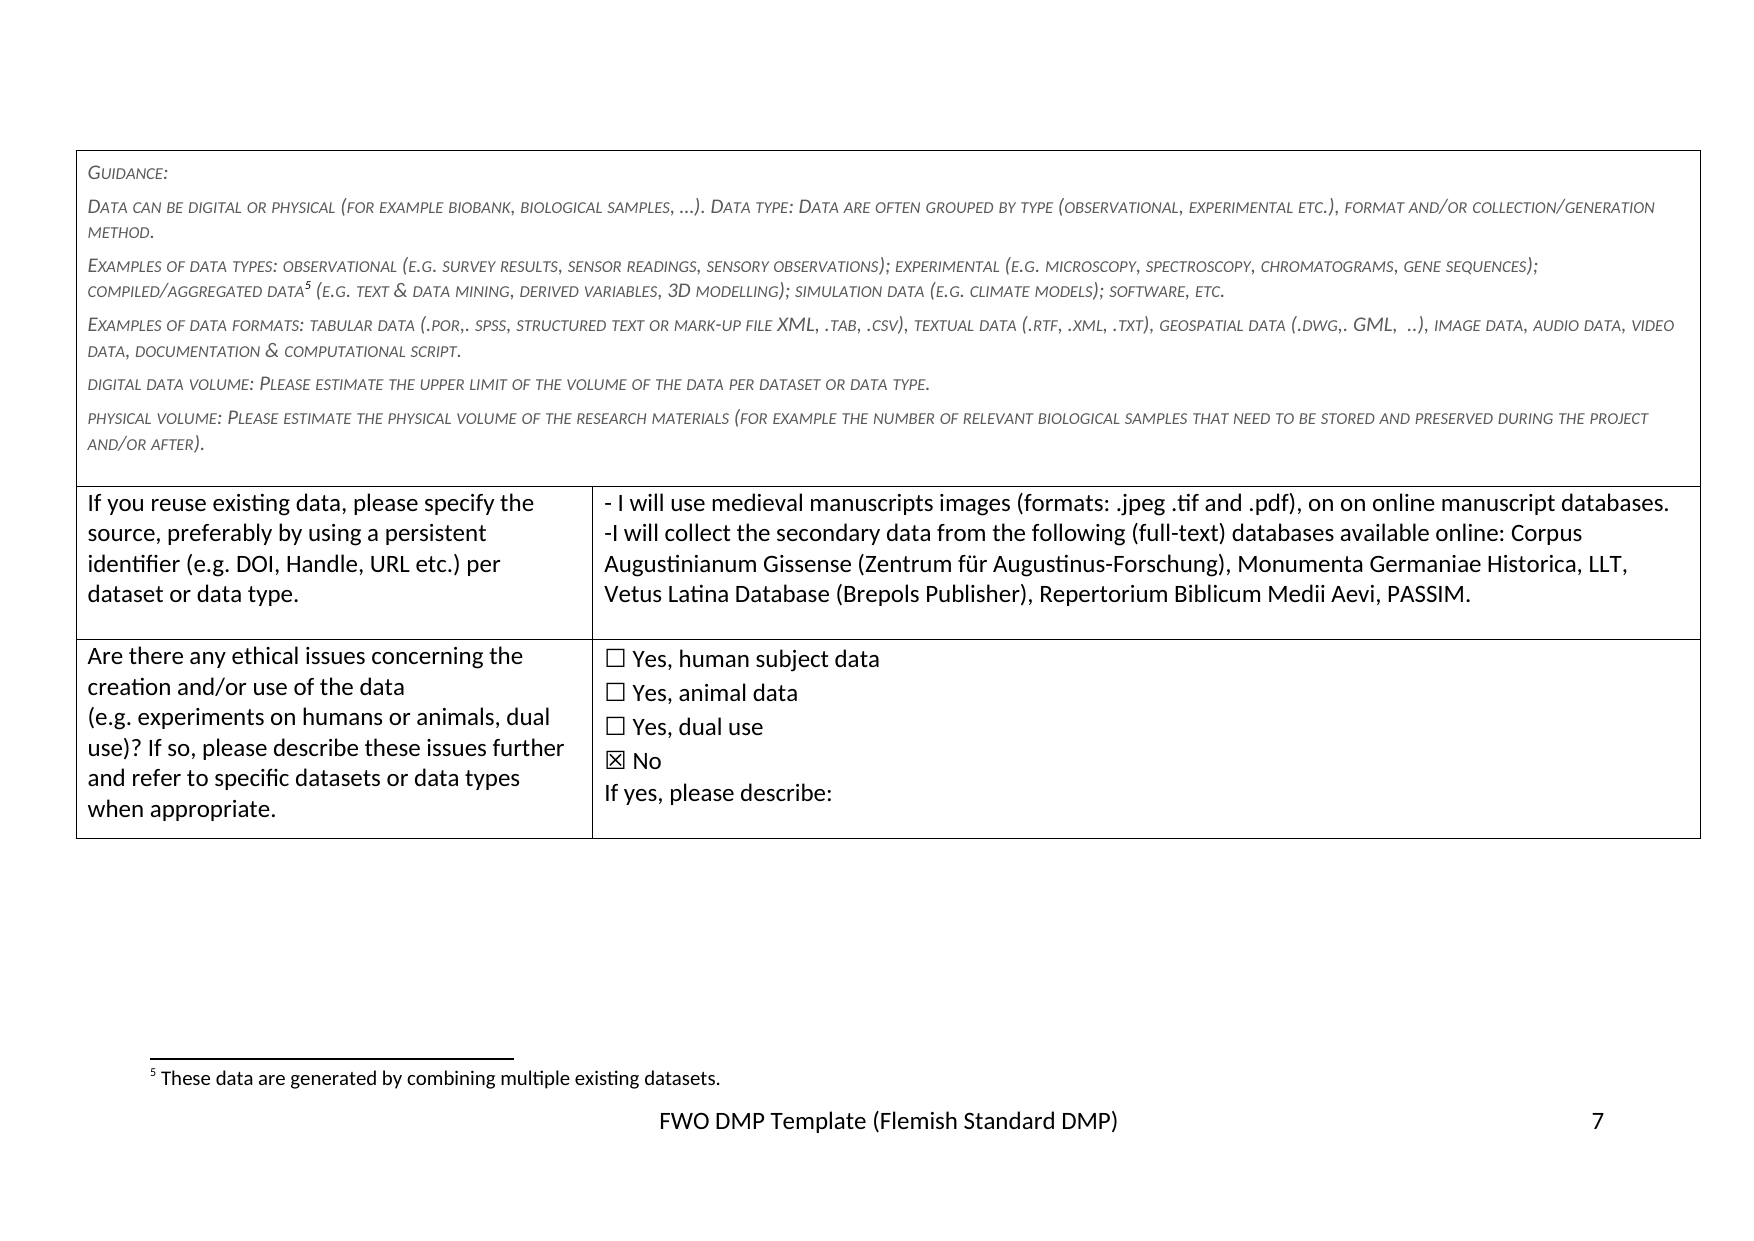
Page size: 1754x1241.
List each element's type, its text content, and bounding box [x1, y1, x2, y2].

table_cell If you reuse existing data, please specify the source, preferably by using a persistent identifier (e.g. DOI, Handle, URL etc.) per dataset or data type. [77, 487, 592, 639]
table_cell Are there any ethical issues concerning the creation and/or use of the data (e.g. experiments on humans or animals, dual use)? If so, please describe these issues further and refer to specific datasets or data types when appropriate. [77, 640, 592, 838]
table_cell Guidance: Data can be digital or physical (for example biobank, biological samples, …). Data type: Data are often grouped by type (observational, experimental etc.), format and/or collection/generation method. Examples of data types: observational (e.g. survey results, sensor readings, sensory observations); experimental (e.g. microscopy, spectroscopy, chromatograms, gene sequences); compiled/aggregated data (e.g. text & data mining, derived variables, 3D modelling); simulation data (e.g. climate models); software, etc. Examples of data formats: tabular data (.por,. spss, structured text or mark-up file XML, .tab, .csv), textual data (.rtf, .xml, .txt), geospatial data (.dwg,. GML, ..), image data, audio data, video data, documentation & computational script. digital data volume: Please estimate the upper limit of the volume of the data per dataset or data type. physical volume: Please estimate the physical volume of the research materials (for example the number of relevant biological samples that need to be stored and preserved during the project and/or after). [77, 151, 1700, 486]
table_cell - I will use medieval manuscripts images (formats: .jpeg .tif and .pdf), on on online manuscript databases. -I will collect the secondary data from the following (full-text) databases available online: Corpus Augustinianum Gissense (Zentrum für Augustinus-Forschung), Monumenta Germaniae Historica, LLT, Vetus Latina Database (Brepols Publisher), Repertorium Biblicum Medii Aevi, PASSIM. [593, 487, 1700, 639]
table_cell Yes, human subject data Yes, animal data Yes, dual use No If yes, please describe: [593, 640, 1700, 838]
